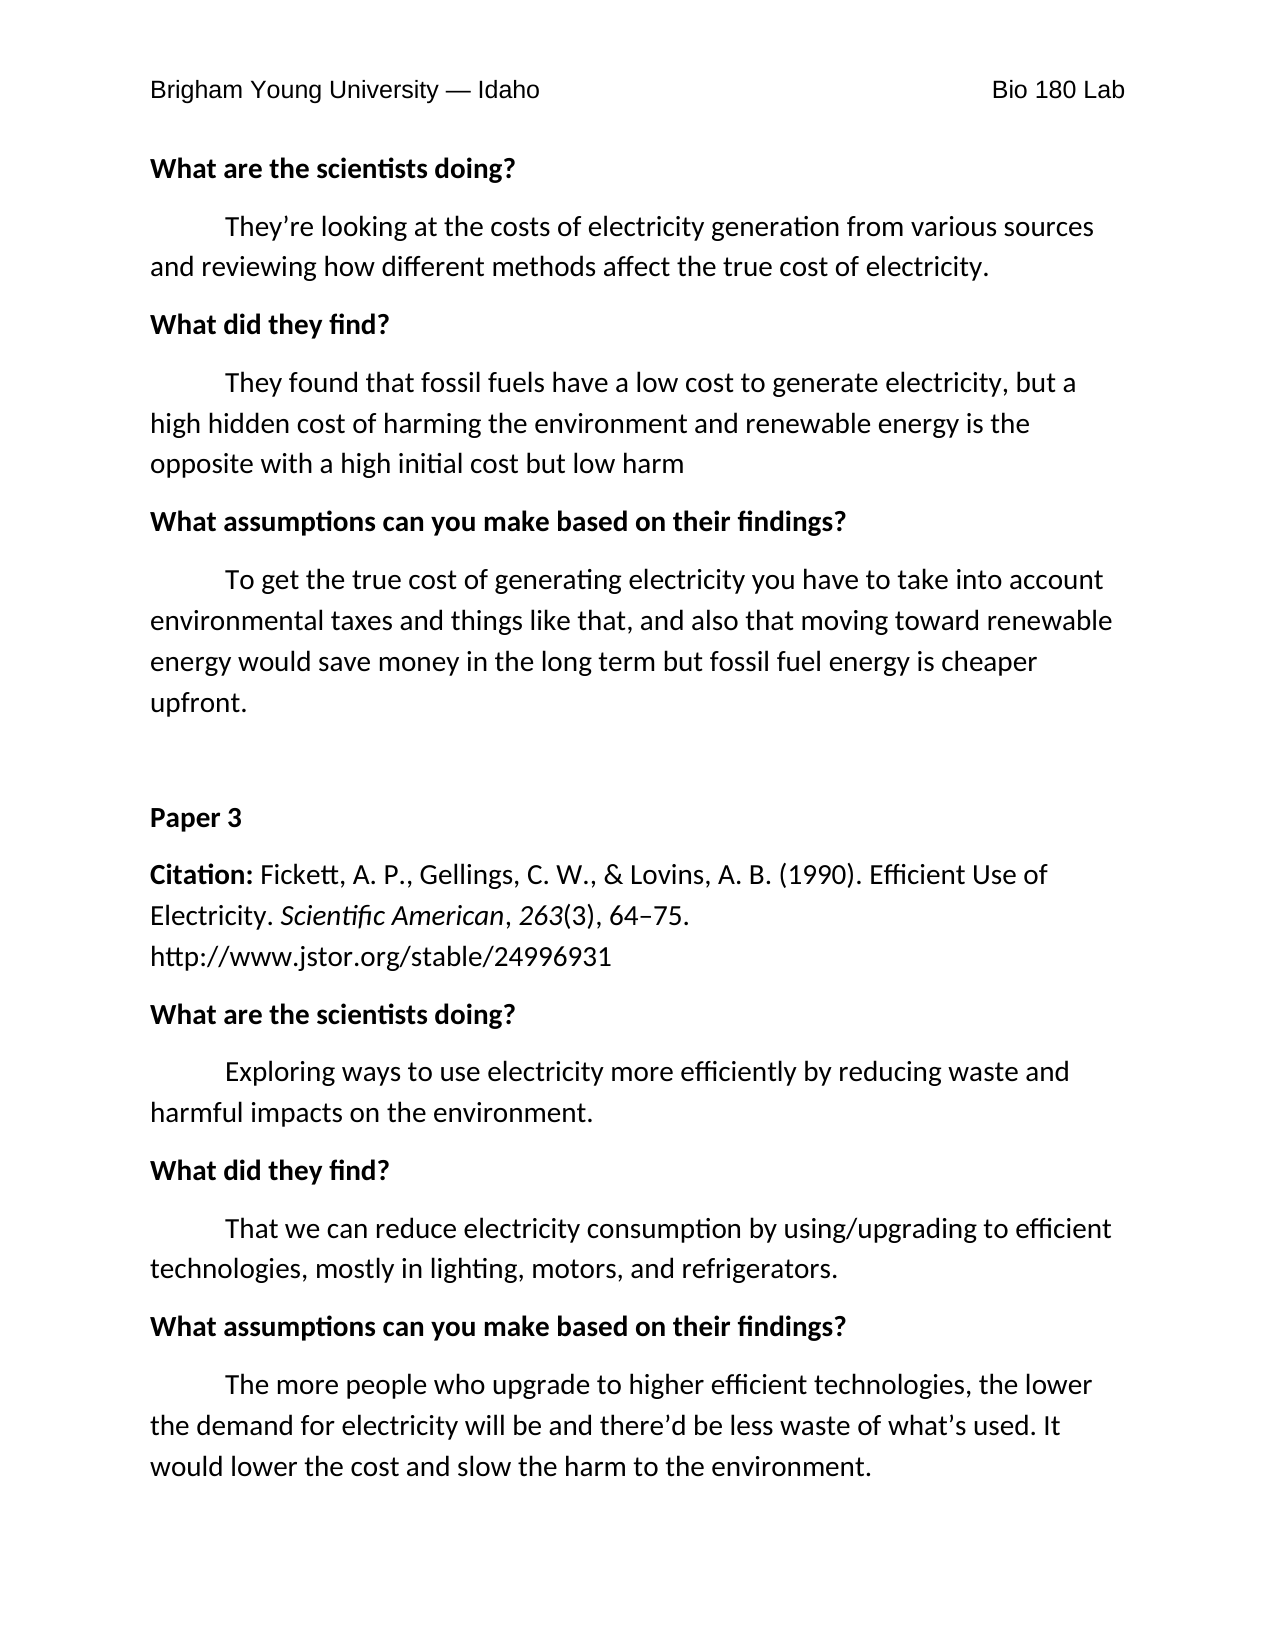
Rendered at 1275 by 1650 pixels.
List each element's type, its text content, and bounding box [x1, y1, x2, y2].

text To get the true cost of generating electricity you have to take into account environmental taxes and things like that, and also that moving toward renewable energy would save money in the long term but fossil fuel energy is cheaper upfront. [150, 561, 1125, 719]
text What did they find? [150, 306, 1125, 342]
text What assumptions can you make based on their findings? [150, 1308, 1125, 1344]
text That we can reduce electricity consumption by using/upgrading to efficient technologies, mostly in lighting, motors, and refrigerators. [150, 1210, 1125, 1286]
text Citation: Fickett, A. P., Gellings, C. W., & Lovins, A. B. (1990). Efficient Use of Electricity. Scientific American, 263(3), 64–75. http://www.jstor.org/stable/24996931 [150, 856, 1125, 974]
text They’re looking at the costs of electricity generation from various sources and reviewing how different methods affect the true cost of electricity. [150, 208, 1125, 284]
text What did they find? [150, 1152, 1125, 1188]
text The more people who upgrade to higher efficient technologies, the lower the demand for electricity will be and there’d be less waste of what’s used. It would lower the cost and slow the harm to the environment. [150, 1366, 1125, 1483]
text What are the scientists doing? [150, 996, 1125, 1032]
text Paper 3 [150, 799, 1125, 834]
text Exploring ways to use electricity more efficiently by reducing waste and harmful impacts on the environment. [150, 1053, 1125, 1130]
text What assumptions can you make based on their findings? [150, 503, 1125, 539]
text What are the scientists doing? [150, 150, 1125, 186]
text They found that fossil fuels have a low cost to generate electricity, but a high hidden cost of harming the environment and renewable energy is the opposite with a high initial cost but low harm [150, 364, 1125, 481]
